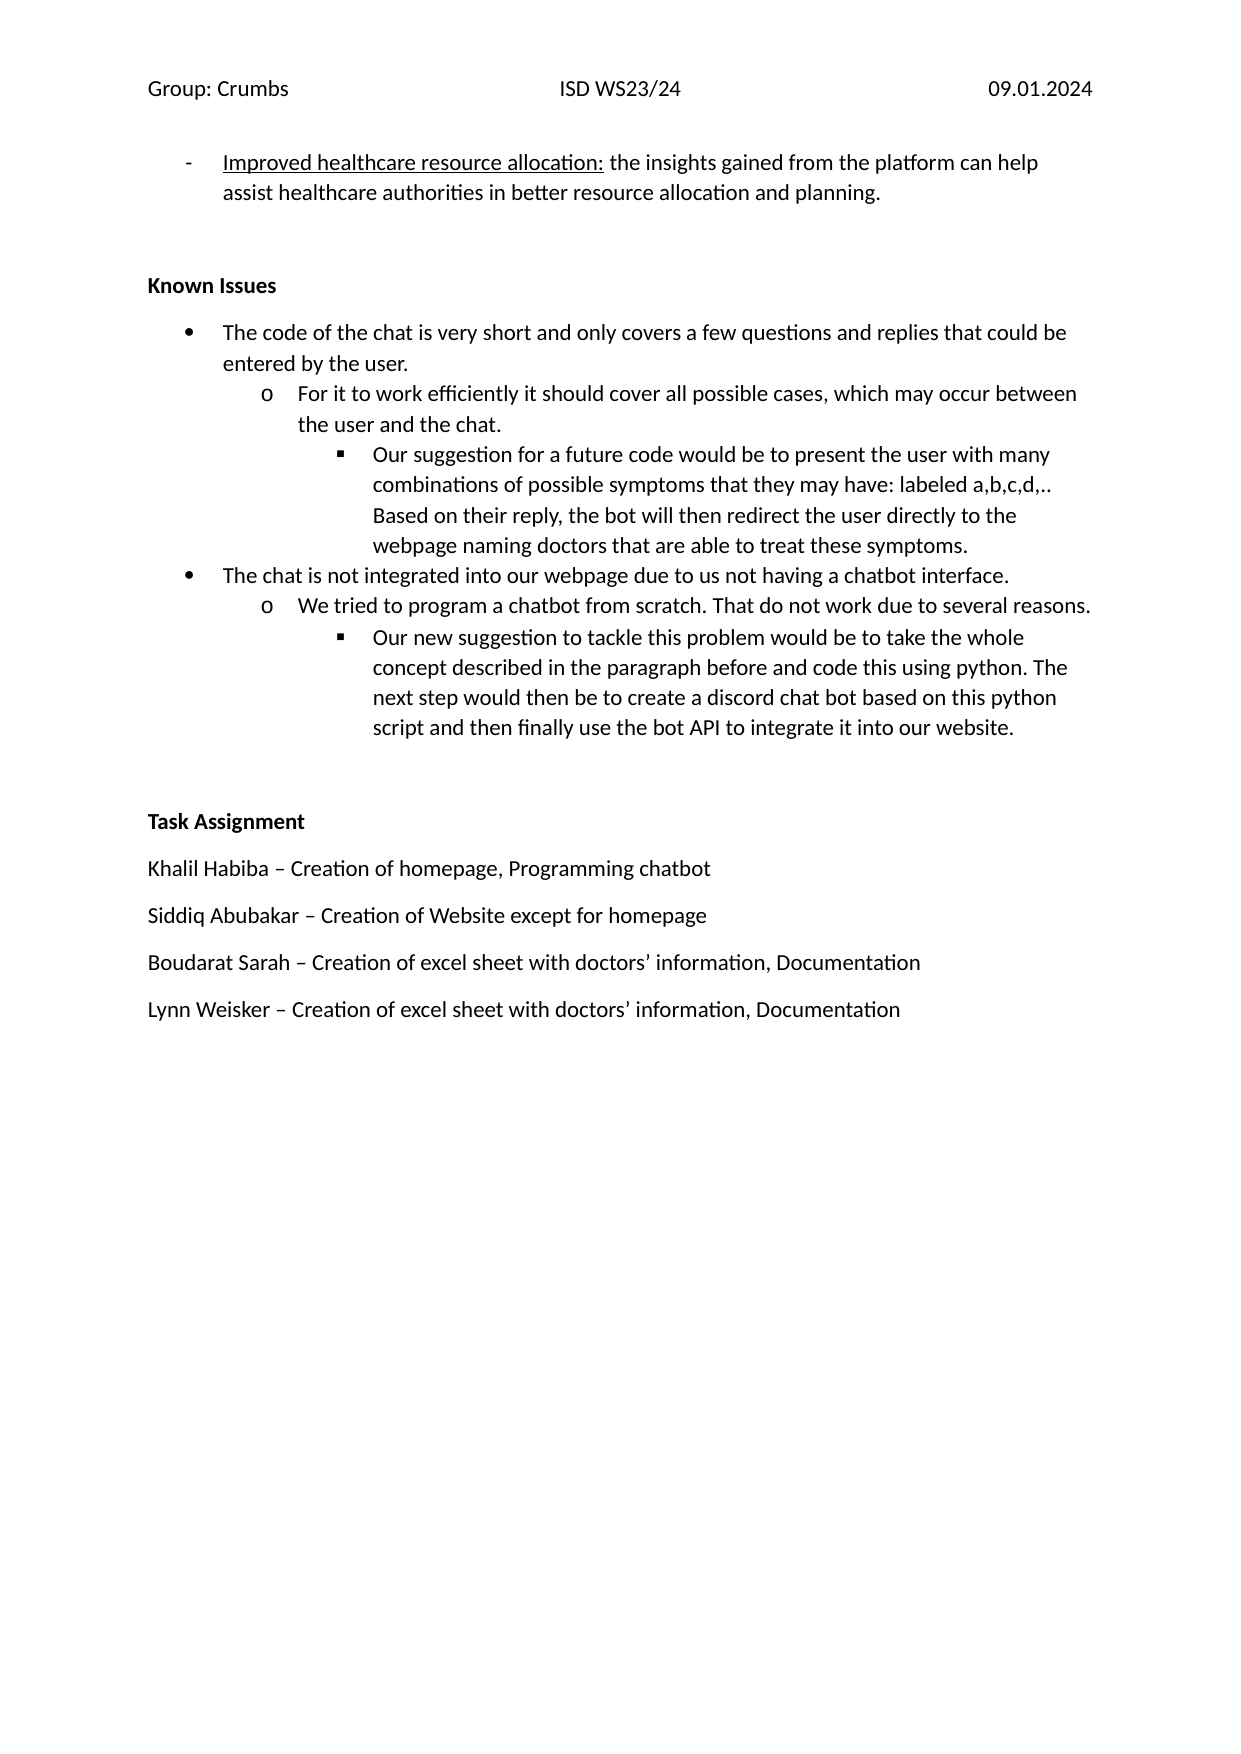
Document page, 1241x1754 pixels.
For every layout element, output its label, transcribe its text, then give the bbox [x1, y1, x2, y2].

text Task Assignment [148, 807, 1093, 835]
text Khalil Habiba – Creation of homepage, Programming chatbot [148, 854, 1093, 882]
list Our suggestion for a future code would be to present the user with many combinations of possible symptoms that they may have: labeled a,b,c,d,.. Based on their reply, the bot will then redirect the user directly to the webpage naming doctors that are able to treat these symptoms. [335, 440, 1093, 559]
list Improved healthcare resource allocation: the insights gained from the platform can help assist healthcare authorities in better resource allocation and planning. [185, 148, 1093, 206]
text Siddiq Abubakar – Creation of Website except for homepage [148, 901, 1093, 929]
list The code of the chat is very short and only covers a few questions and replies that could be entered by the user. [185, 318, 1093, 377]
list Our new suggestion to tackle this problem would be to take the whole concept described in the paragraph before and code this using python. The next step would then be to create a discord chat bot based on this python script and then finally use the bot API to integrate it into our website. [335, 623, 1093, 742]
text Known Issues [148, 272, 1093, 299]
list For it to work efficiently it should cover all possible cases, which may occur between the user and the chat. [260, 379, 1093, 438]
text Boudarat Sarah – Creation of excel sheet with doctors’ information, Documentation [148, 948, 1093, 976]
text Lynn Weisker – Creation of excel sheet with doctors’ information, Documentation [148, 995, 1093, 1023]
list The chat is not integrated into our webpage due to us not having a chatbot interface. [185, 561, 1093, 589]
list We tried to program a chatbot from scratch. That do not work due to several reasons. [260, 591, 1093, 621]
